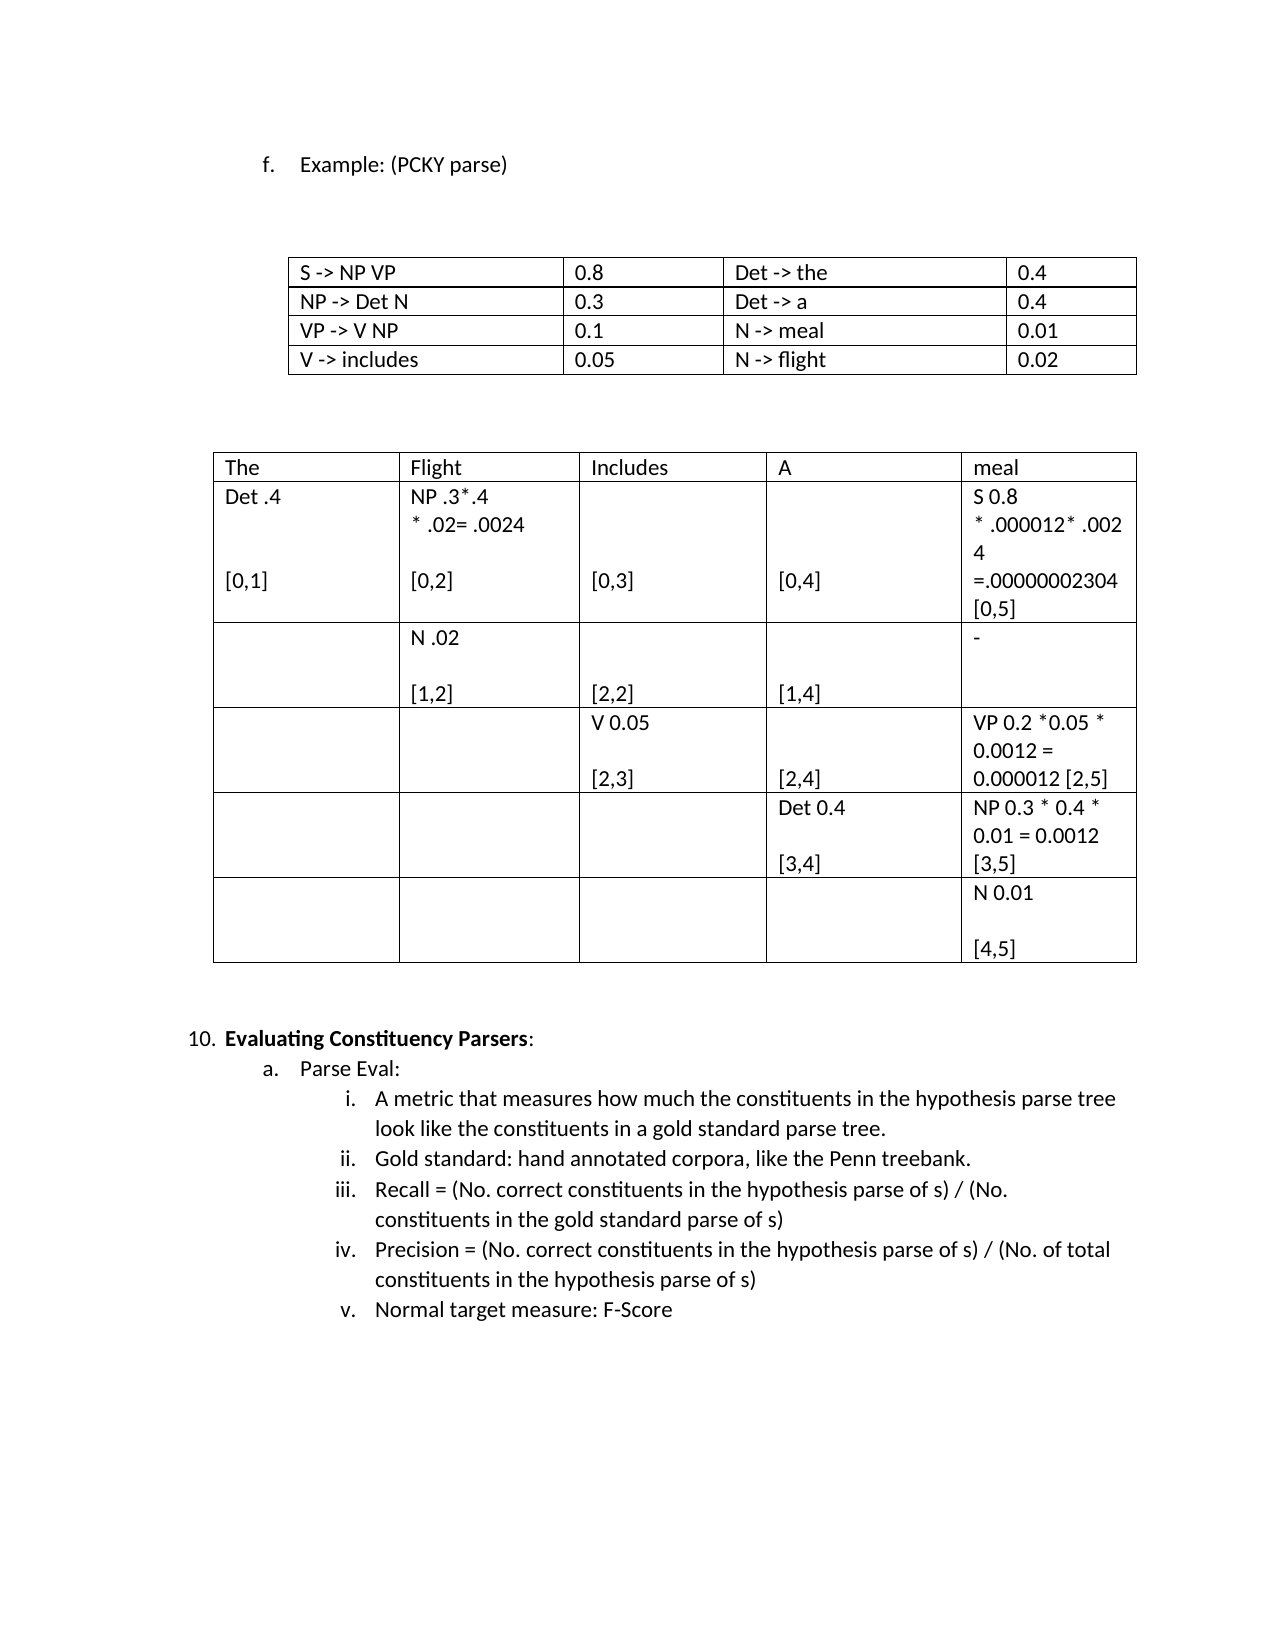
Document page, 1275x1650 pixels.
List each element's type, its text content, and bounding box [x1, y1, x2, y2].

table_header meal [962, 453, 1136, 481]
list A metric that measures how much the constituents in the hypothesis parse tree look like the constituents in a gold standard parse tree. [356, 1084, 1125, 1142]
table_cell NP -> Det N [289, 288, 563, 315]
table_cell N -> meal [724, 316, 1006, 344]
table_cell N 0.01 [4,5] [962, 878, 1136, 962]
table_cell N .02 [1,2] [400, 623, 579, 707]
table_header 0.8 [564, 258, 723, 286]
table_cell V 0.05 [2,3] [580, 708, 766, 792]
table_cell VP -> V NP [289, 316, 563, 344]
table_cell V -> includes [289, 346, 563, 373]
table_header The [214, 453, 399, 481]
table_cell [214, 878, 399, 962]
table_cell [214, 623, 399, 707]
table_cell 0.01 [1007, 316, 1136, 344]
list Example: (PCKY parse) [262, 150, 1125, 238]
table_cell S 0.8 * .000012* .0024 =.00000002304 [0,5] [962, 482, 1136, 622]
table_cell 0.02 [1007, 346, 1136, 373]
table_cell 0.4 [1007, 288, 1136, 315]
table_cell Det .4 [0,1] [214, 482, 399, 622]
table_header 0.4 [1007, 258, 1136, 286]
table_cell VP 0.2 *0.05 * 0.0012 = 0.000012 [2,5] [962, 708, 1136, 792]
table_header S -> NP VP [289, 258, 563, 286]
table_header Includes [580, 453, 766, 481]
table_cell Det 0.4 [3,4] [767, 793, 961, 877]
table_cell [0,3] [580, 482, 766, 622]
list Recall = (No. correct constituents in the hypothesis parse of s) / (No. constituents in the gold standard parse of s) [356, 1175, 1125, 1233]
table_cell Det -> a [724, 288, 1006, 315]
table_cell [0,4] [767, 482, 961, 622]
table_cell [2,2] [580, 623, 766, 707]
table_cell 0.3 [564, 288, 723, 315]
table_cell N -> flight [724, 346, 1006, 373]
table_cell 0.1 [564, 316, 723, 344]
table_cell [400, 878, 579, 962]
list Precision = (No. correct constituents in the hypothesis parse of s) / (No. of total constituents in the hypothesis parse of s) [356, 1235, 1125, 1293]
table_cell NP 0.3 * 0.4 * 0.01 = 0.0012 [3,5] [962, 793, 1136, 877]
table_cell - [962, 623, 1136, 707]
list Parse Eval: [262, 1054, 1125, 1082]
table_cell [580, 793, 766, 877]
table_cell 0.05 [564, 346, 723, 373]
table_cell [580, 878, 766, 962]
list Evaluating Constituency Parsers: [187, 1024, 1125, 1052]
table_header Det -> the [724, 258, 1006, 286]
table_cell [214, 793, 399, 877]
table_cell [400, 708, 579, 792]
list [356, 1296, 1125, 1444]
table_header A [767, 453, 961, 481]
table_header Flight [400, 453, 579, 481]
table_cell [2,4] [767, 708, 961, 792]
table_cell [767, 878, 961, 962]
table_cell [1,4] [767, 623, 961, 707]
list Gold standard: hand annotated corpora, like the Penn treebank. [356, 1144, 1125, 1173]
table_cell [400, 793, 579, 877]
table_cell [214, 708, 399, 792]
table_cell NP .3*.4 * .02= .0024 [0,2] [400, 482, 579, 622]
